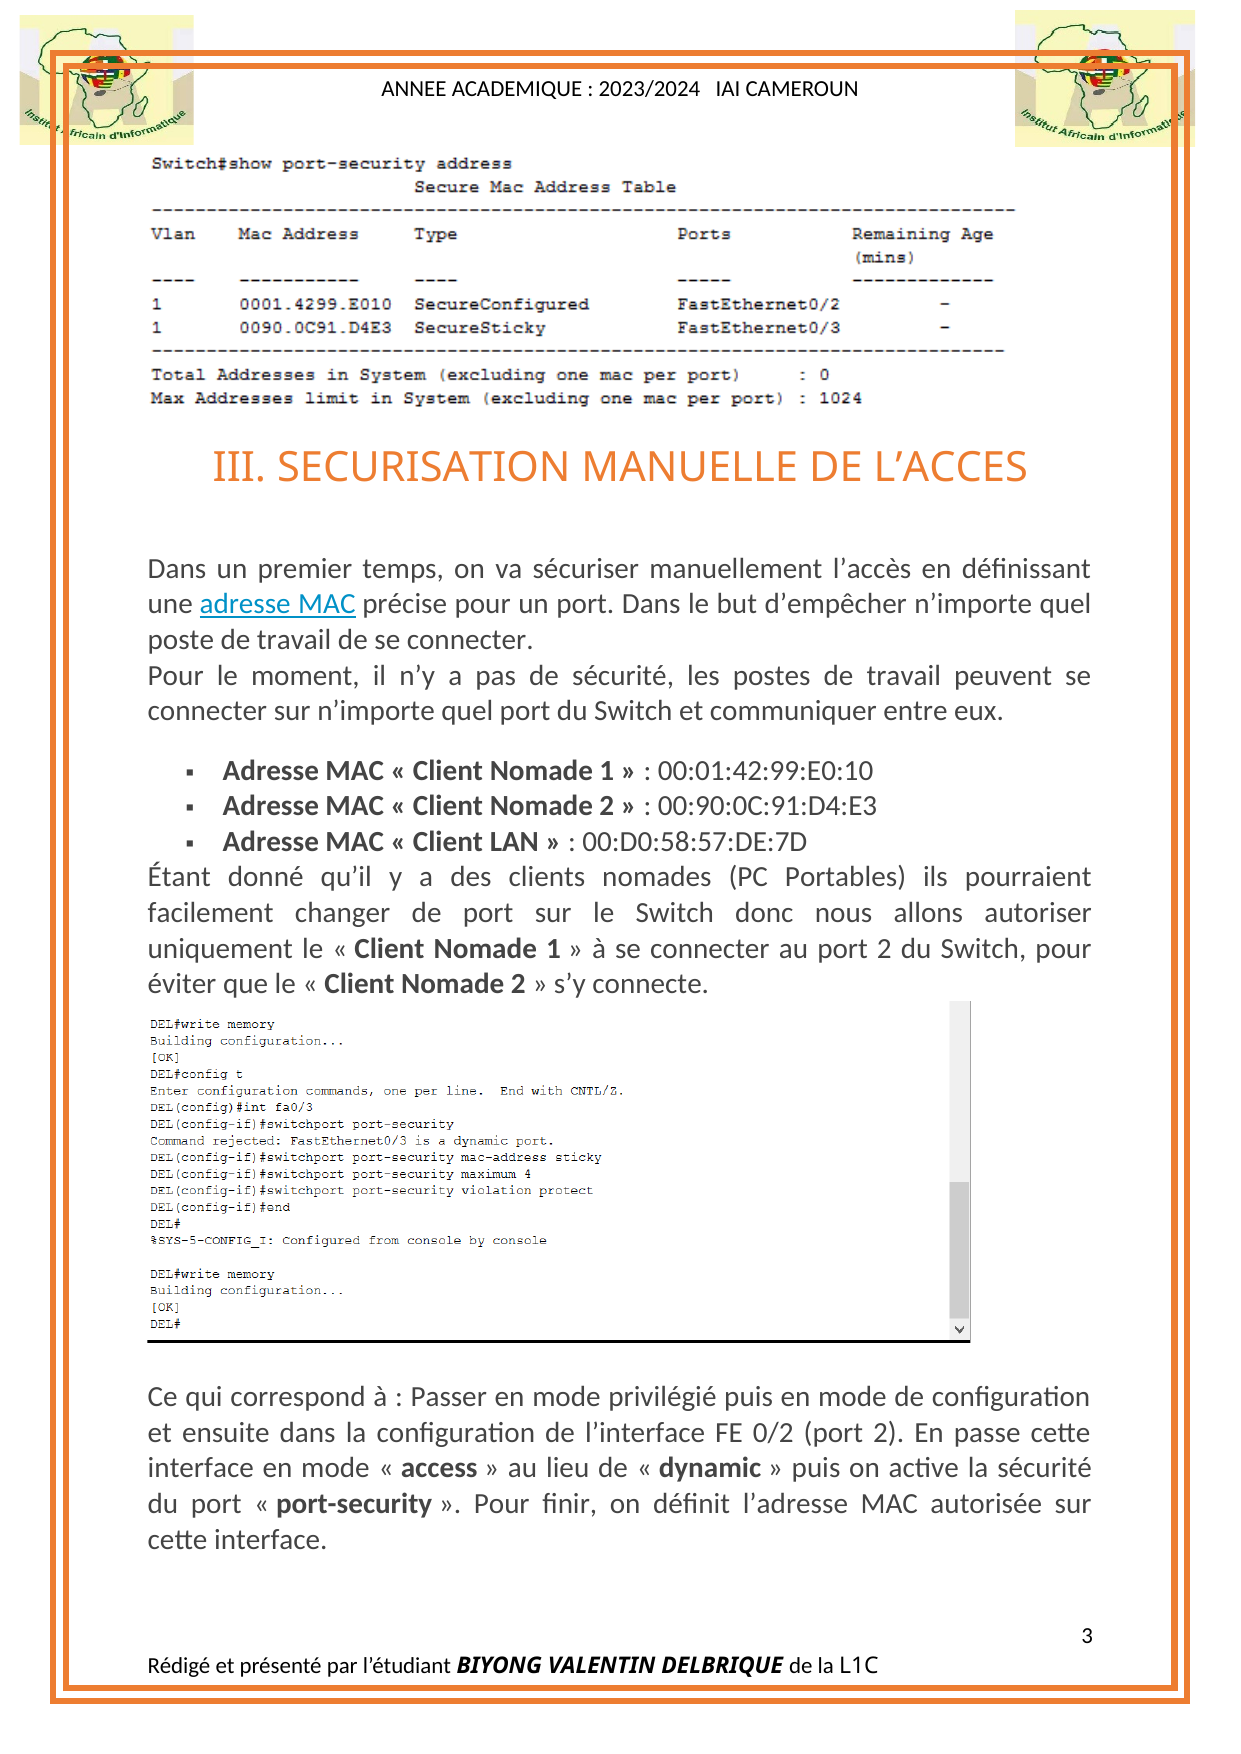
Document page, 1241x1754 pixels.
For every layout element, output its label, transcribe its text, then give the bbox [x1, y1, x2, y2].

picture [56, 56, 194, 145]
text Ce qui correspond à : Passer en mode privilégié puis en mode de configuration et ensuite dans la configuration de l’interface FE 0/2 (port 2). En passe cette interface en mode « access » au lieu de « dynamic » puis on active la sécurité du port « port-security ». Pour finir, on définit l’adresse MAC autorisée sur cette interface. [147, 1378, 1093, 1556]
list Adresse MAC « Client LAN » : 00:D0:58:57:DE:7D [185, 823, 1093, 858]
picture [147, 69, 1171, 413]
list Adresse MAC « Client Nomade 2 » : 00:90:0C:91:D4:E3 [185, 787, 1093, 823]
picture [1015, 56, 1184, 147]
text Étant donné qu’il y a des clients nomades (PC Portables) ils pourraient facilement changer de port sur le Switch donc nous allons autoriser uniquement le « Client Nomade 1 » à se connecter au port 2 du Switch, pour éviter que le « Client Nomade 2 » s’y connecte. [147, 858, 1093, 1001]
text III. SECURISATION MANUELLE DE L’ACCES [147, 436, 1093, 493]
list Adresse MAC « Client Nomade 1 » : 00:01:42:99:E0:10 [185, 752, 1093, 787]
picture [19, 15, 194, 145]
picture [1015, 10, 1196, 147]
text Dans un premier temps, on va sécuriser manuellement l’accès en définissant une adresse MAC précise pour un port. Dans le but d’empêcher n’importe quel poste de travail de se connecter. [147, 550, 1093, 657]
picture [147, 1001, 971, 1343]
picture [69, 69, 194, 145]
text Pour le moment, il n’y a pas de sécurité, les postes de travail peuvent se connecter sur n’importe quel port du Switch et communiquer entre eux. [147, 657, 1093, 728]
